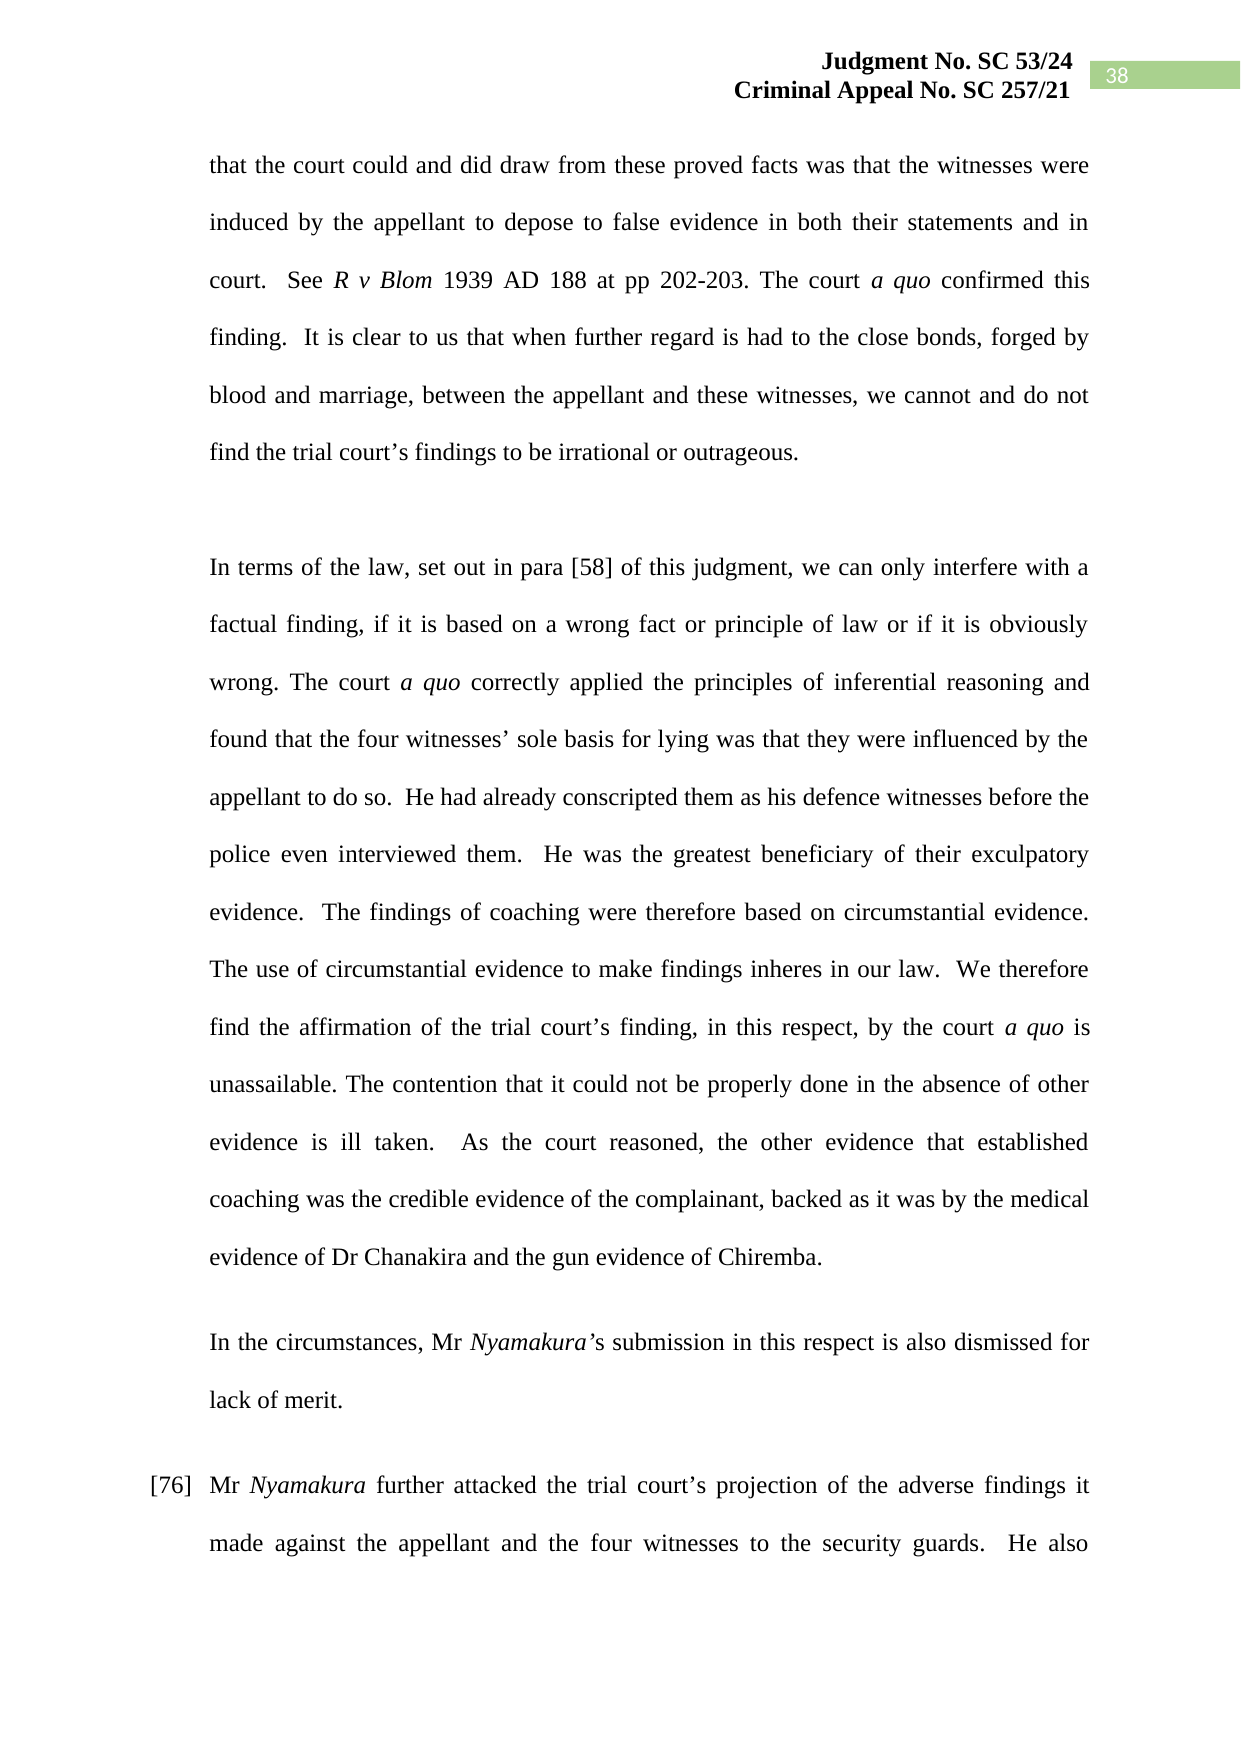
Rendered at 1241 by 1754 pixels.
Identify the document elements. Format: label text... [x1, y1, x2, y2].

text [150, 1470, 1090, 1557]
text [150, 150, 1090, 466]
text In the circumstances, Mr Nyamakura’s submission in this respect is also dismissed for lack of merit. [150, 1327, 1090, 1413]
text In terms of the law, set out in para [58] of this judgment, we can only interfere with a factual finding, if it is based on a wrong fact or principle of law or if it is obviously wrong. The court a quo correctly applied the principles of inferential reasoning and found that the four witnesses’ sole basis for lying was that they were influenced by the appellant to do so. He had already conscripted them as his defence witnesses before the police even interviewed them. He was the greatest beneficiary of their exculpatory evidence. The findings of coaching were therefore based on circumstantial evidence. The use of circumstantial evidence to make findings inheres in our law. We therefore find the affirmation of the trial court’s finding, in this respect, by the court a quo is unassailable. The contention that it could not be properly done in the absence of other evidence is ill taken. As the court reasoned, the other evidence that established coaching was the credible evidence of the complainant, backed as it was by the medical evidence of Dr Chanakira and the gun evidence of Chiremba. [150, 552, 1090, 1271]
